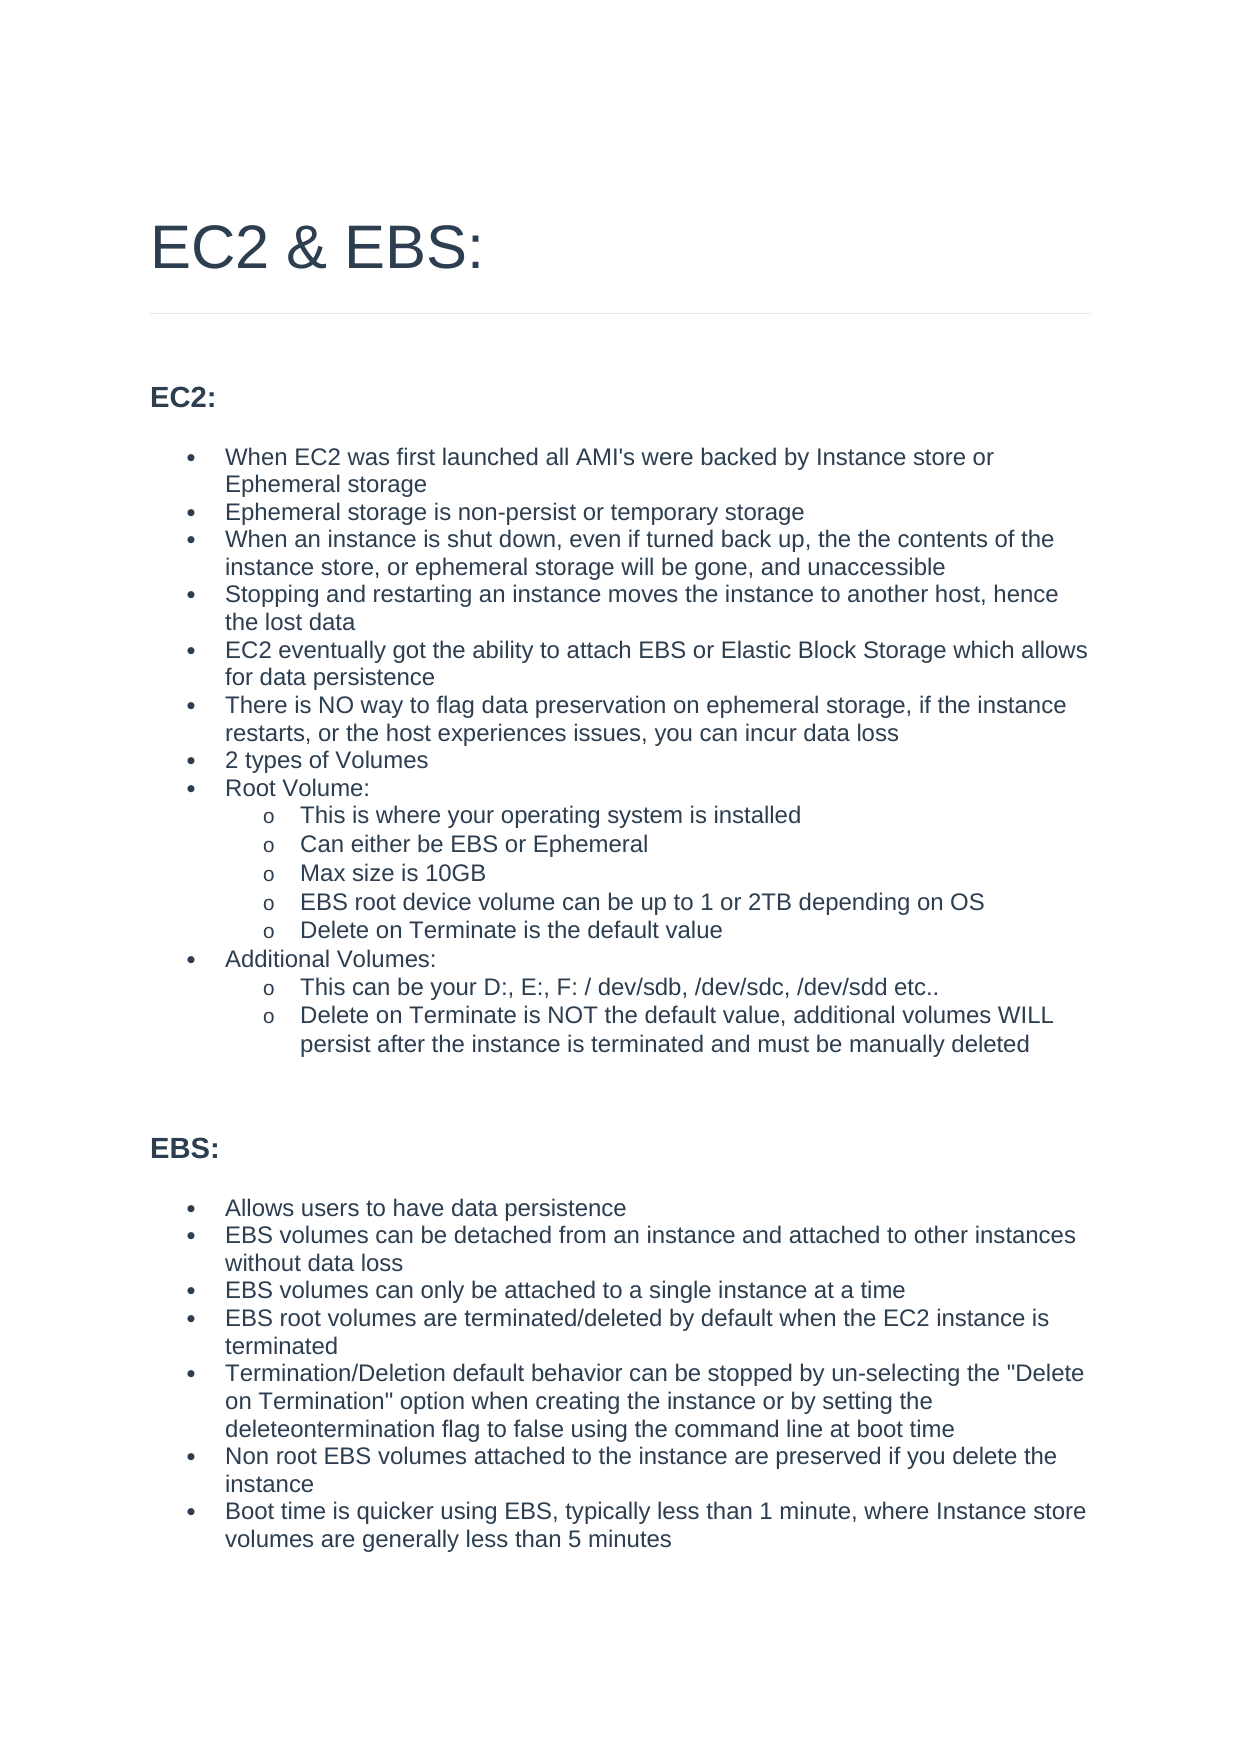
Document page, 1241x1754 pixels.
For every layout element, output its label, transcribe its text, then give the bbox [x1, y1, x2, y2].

list Non root EBS volumes attached to the instance are preserved if you delete the instance [187, 1442, 1090, 1497]
list This is where your operating system is installed [262, 801, 1090, 830]
list Ephemeral storage is non-persist or temporary storage [187, 498, 1090, 525]
list 2 types of Volumes [187, 746, 1090, 774]
text EBS: [150, 1131, 1090, 1164]
list Delete on Terminate is NOT the default value, additional volumes WILL persist after the instance is terminated and must be manually deleted [262, 1001, 1090, 1058]
list Termination/Deletion default behavior can be stopped by un-selecting the "Delete on Termination" option when creating the instance or by setting the deleteontermination flag to false using the command line at boot time [187, 1359, 1090, 1442]
list EC2 eventually got the ability to attach EBS or Elastic Block Storage which allows for data persistence [187, 636, 1090, 691]
list Max size is 10GB [262, 859, 1090, 887]
list Additional Volumes: [187, 945, 1090, 973]
list EBS root volumes are terminated/deleted by default when the EC2 instance is terminated [187, 1304, 1090, 1359]
list Delete on Terminate is the default value [262, 916, 1090, 945]
list There is NO way to flag data preservation on ephemeral storage, if the instance restarts, or the host experiences issues, you can incur data loss [187, 691, 1090, 746]
list EBS volumes can only be attached to a single instance at a time [187, 1276, 1090, 1304]
list Can either be EBS or Ephemeral [262, 830, 1090, 859]
list EBS volumes can be detached from an instance and attached to other instances without data loss [187, 1221, 1090, 1276]
text EC2 & EBS: [150, 210, 1090, 281]
text EC2: [150, 380, 1090, 413]
list When EC2 was first launched all AMI's were backed by Instance store or Ephemeral storage [187, 442, 1090, 498]
list This can be your D:, E:, F: / dev/sdb, /dev/sdc, /dev/sdd etc.. [262, 973, 1090, 1001]
list Stopping and restarting an instance moves the instance to another host, hence the lost data [187, 580, 1090, 636]
list EBS root device volume can be up to 1 or 2TB depending on OS [262, 887, 1090, 916]
list When an instance is shut down, even if turned back up, the the contents of the instance store, or ephemeral storage will be gone, and unaccessible [187, 525, 1090, 580]
list Allows users to have data persistence [187, 1194, 1090, 1221]
list Boot time is quicker using EBS, typically less than 1 minute, where Instance store volumes are generally less than 5 minutes [187, 1497, 1090, 1552]
list Root Volume: [187, 774, 1090, 801]
